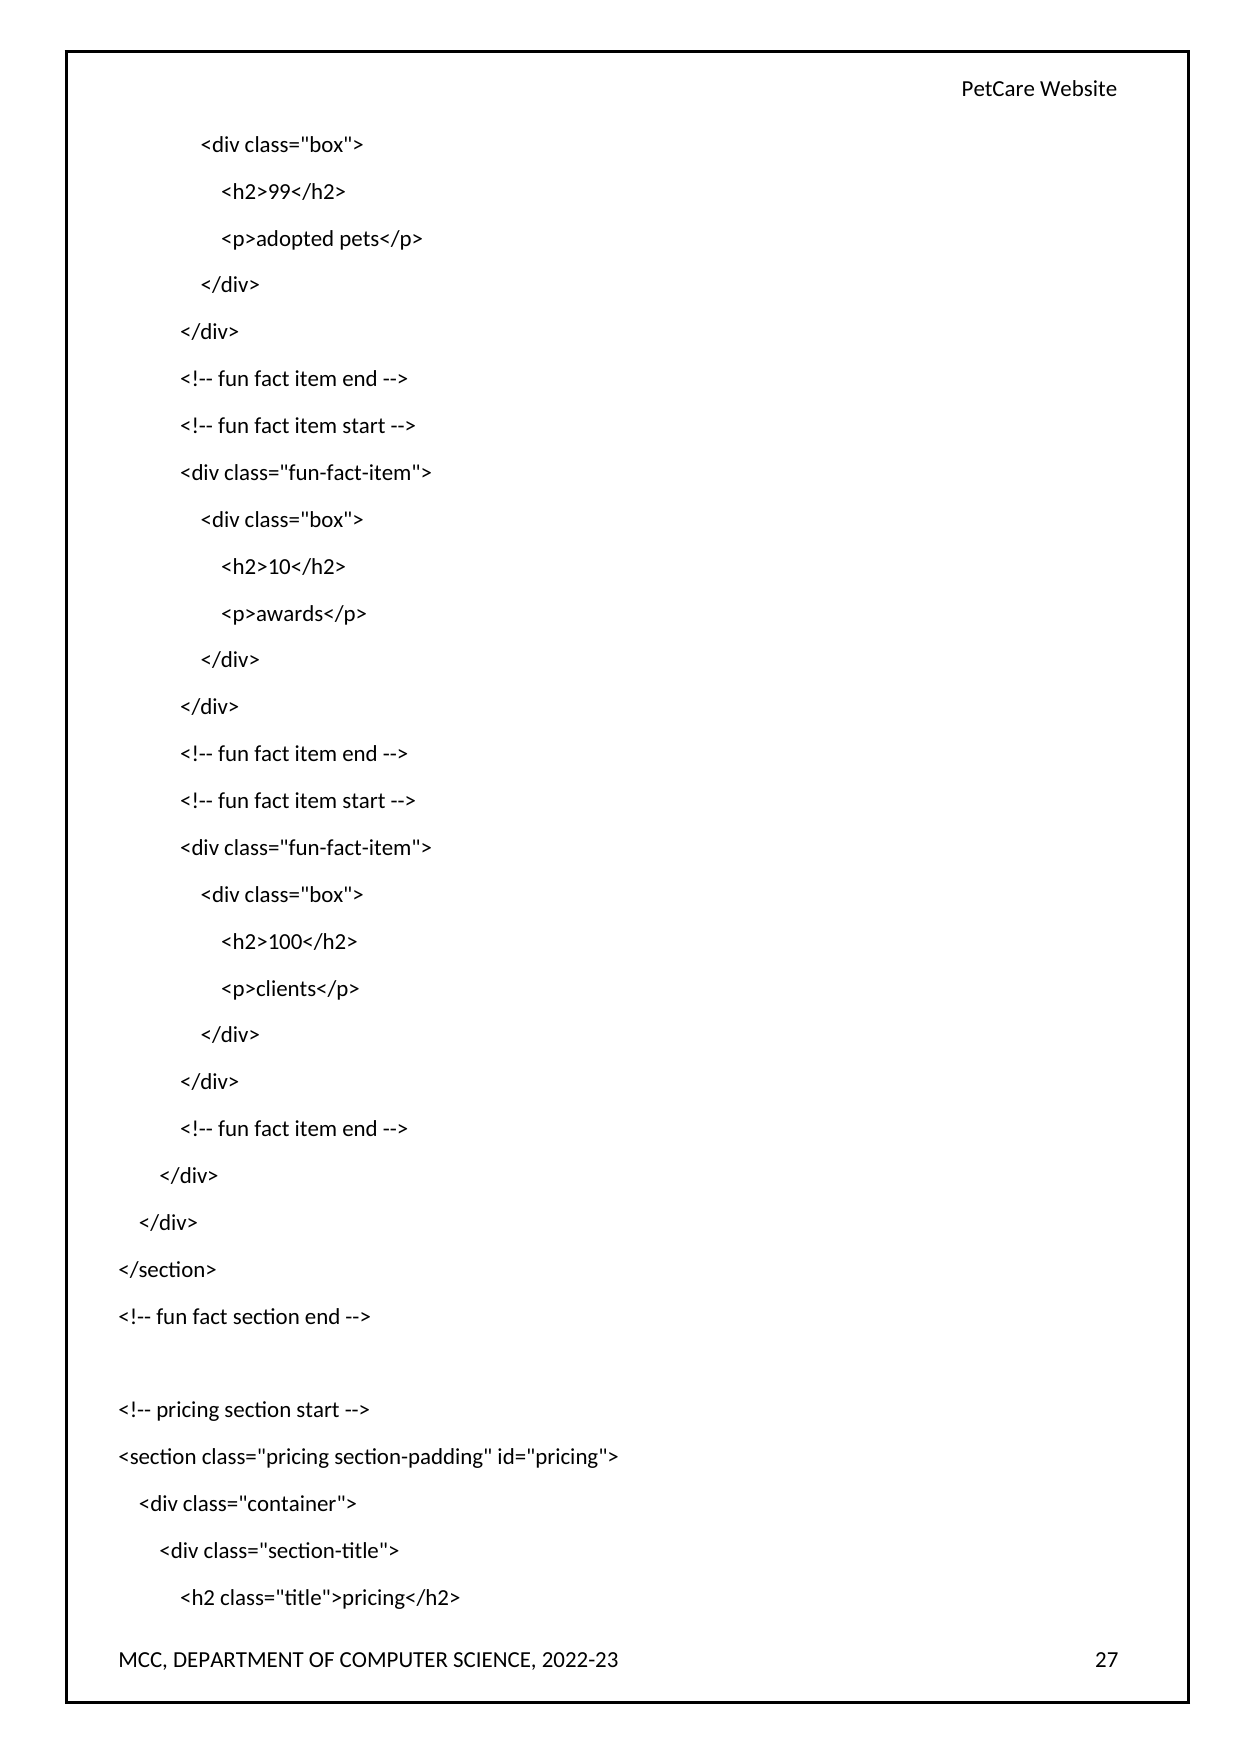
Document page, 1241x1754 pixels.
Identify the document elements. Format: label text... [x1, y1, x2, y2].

text <div class="box"> [118, 880, 1122, 908]
text <!-- fun fact section end --> [118, 1302, 1122, 1330]
text </div> [118, 1208, 1122, 1236]
text <p>awards</p> [118, 599, 1122, 627]
text <p>adopted pets</p> [118, 224, 1122, 252]
text <!-- fun fact item start --> [118, 786, 1122, 814]
text </section> [118, 1255, 1122, 1283]
text <h2>100</h2> [118, 927, 1122, 955]
text <div class="box"> [118, 505, 1122, 533]
text <!-- fun fact item start --> [118, 411, 1122, 439]
text <p>clients</p> [118, 974, 1122, 1002]
text <section class="pricing section-padding" id="pricing"> [118, 1442, 1122, 1470]
text <div class="fun-fact-item"> [118, 458, 1122, 486]
text <div class="fun-fact-item"> [118, 833, 1122, 861]
text <!-- pricing section start --> [118, 1396, 1122, 1423]
text </div> [118, 1067, 1122, 1095]
text <!-- fun fact item end --> [118, 739, 1122, 767]
text </div> [118, 1021, 1122, 1048]
text <h2>10</h2> [118, 552, 1122, 580]
text <div class="box"> [118, 130, 1122, 158]
text <div class="container"> [118, 1489, 1122, 1517]
text </div> [118, 692, 1122, 720]
text <!-- fun fact item end --> [118, 1114, 1122, 1142]
text <h2>99</h2> [118, 177, 1122, 205]
text <h2 class="title">pricing</h2> [118, 1583, 1122, 1611]
text <!-- fun fact item end --> [118, 364, 1122, 392]
text </div> [118, 317, 1122, 345]
text <div class="section-title"> [118, 1536, 1122, 1564]
text </div> [118, 1161, 1122, 1189]
text </div> [118, 646, 1122, 673]
text </div> [118, 271, 1122, 298]
